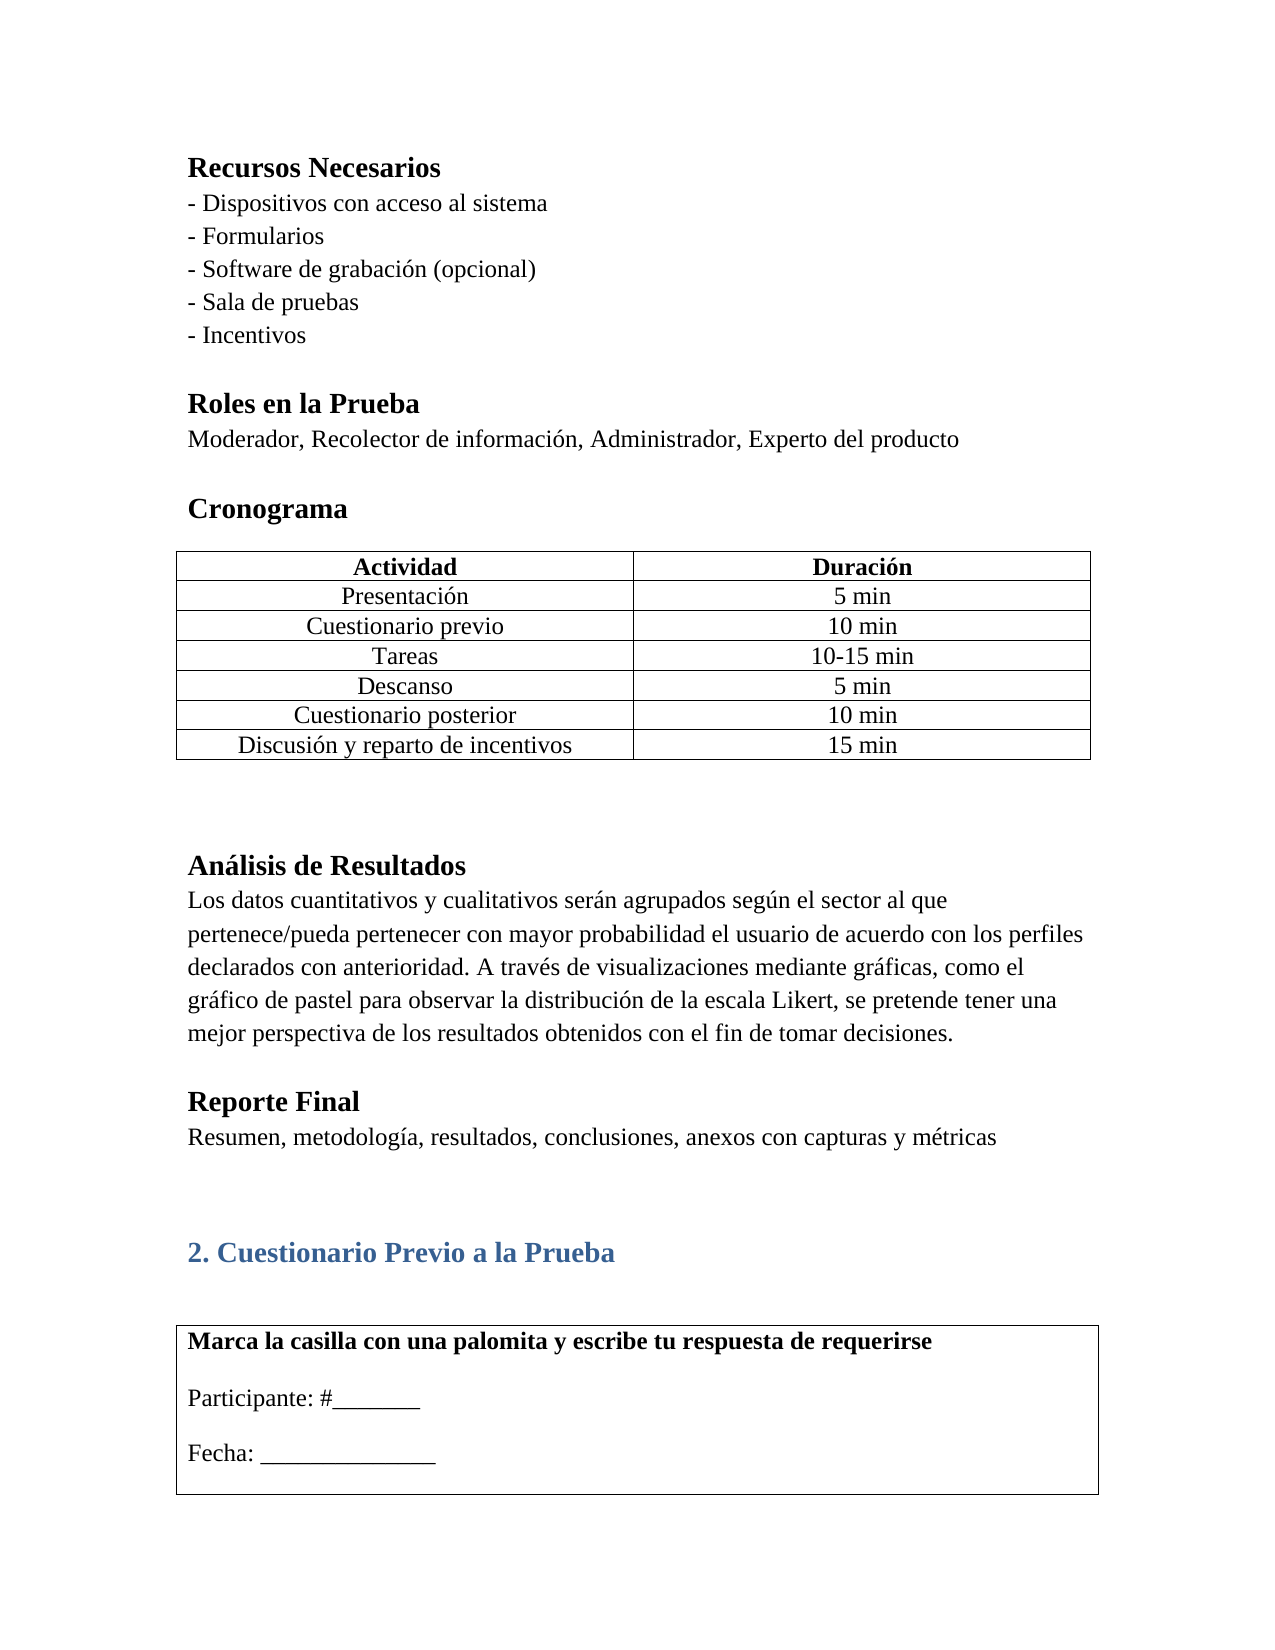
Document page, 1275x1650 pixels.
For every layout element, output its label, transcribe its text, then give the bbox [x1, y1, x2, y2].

table_header Actividad [177, 552, 633, 580]
table_cell Tareas [177, 641, 633, 670]
table_cell 10-15 min [634, 641, 1090, 670]
text Recursos Necesarios - Dispositivos con acceso al sistema - Formularios - Software de grabación (opcional) - Sala de pruebas - Incentivos Roles en la Prueba Moderador, Recolector de información, Administrador, Experto del producto Cronograma [187, 150, 1087, 525]
table_cell 10 min [634, 701, 1090, 729]
table_header Marca la casilla con una palomita y escribe tu respuesta de requerirse Participante: #_______ Fecha: ______________ [177, 1326, 1098, 1493]
table_header Duración [634, 552, 1090, 580]
table_cell 15 min [634, 730, 1090, 759]
table_cell 10 min [634, 611, 1090, 640]
table_cell Discusión y reparto de incentivos [177, 730, 633, 759]
subtitle 2. Cuestionario Previo a la Prueba [187, 1235, 1087, 1269]
table_cell Cuestionario posterior [177, 701, 633, 729]
text Análisis de Resultados Los datos cuantitativos y cualitativos serán agrupados según el sector al que pertenece/pueda pertenecer con mayor probabilidad el usuario de acuerdo con los perfiles declarados con anterioridad. A través de visualizaciones mediante gráficas, como el gráfico de pastel para observar la distribución de la escala Likert, se pretende tener una mejor perspectiva de los resultados obtenidos con el fin de tomar decisiones. Reporte Final Resumen, metodología, resultados, conclusiones, anexos con capturas y métricas [187, 814, 1087, 1181]
table_cell Presentación [177, 581, 633, 610]
table_cell 5 min [634, 671, 1090, 699]
table_cell 5 min [634, 581, 1090, 610]
table_cell Cuestionario previo [177, 611, 633, 640]
table_cell Descanso [177, 671, 633, 699]
